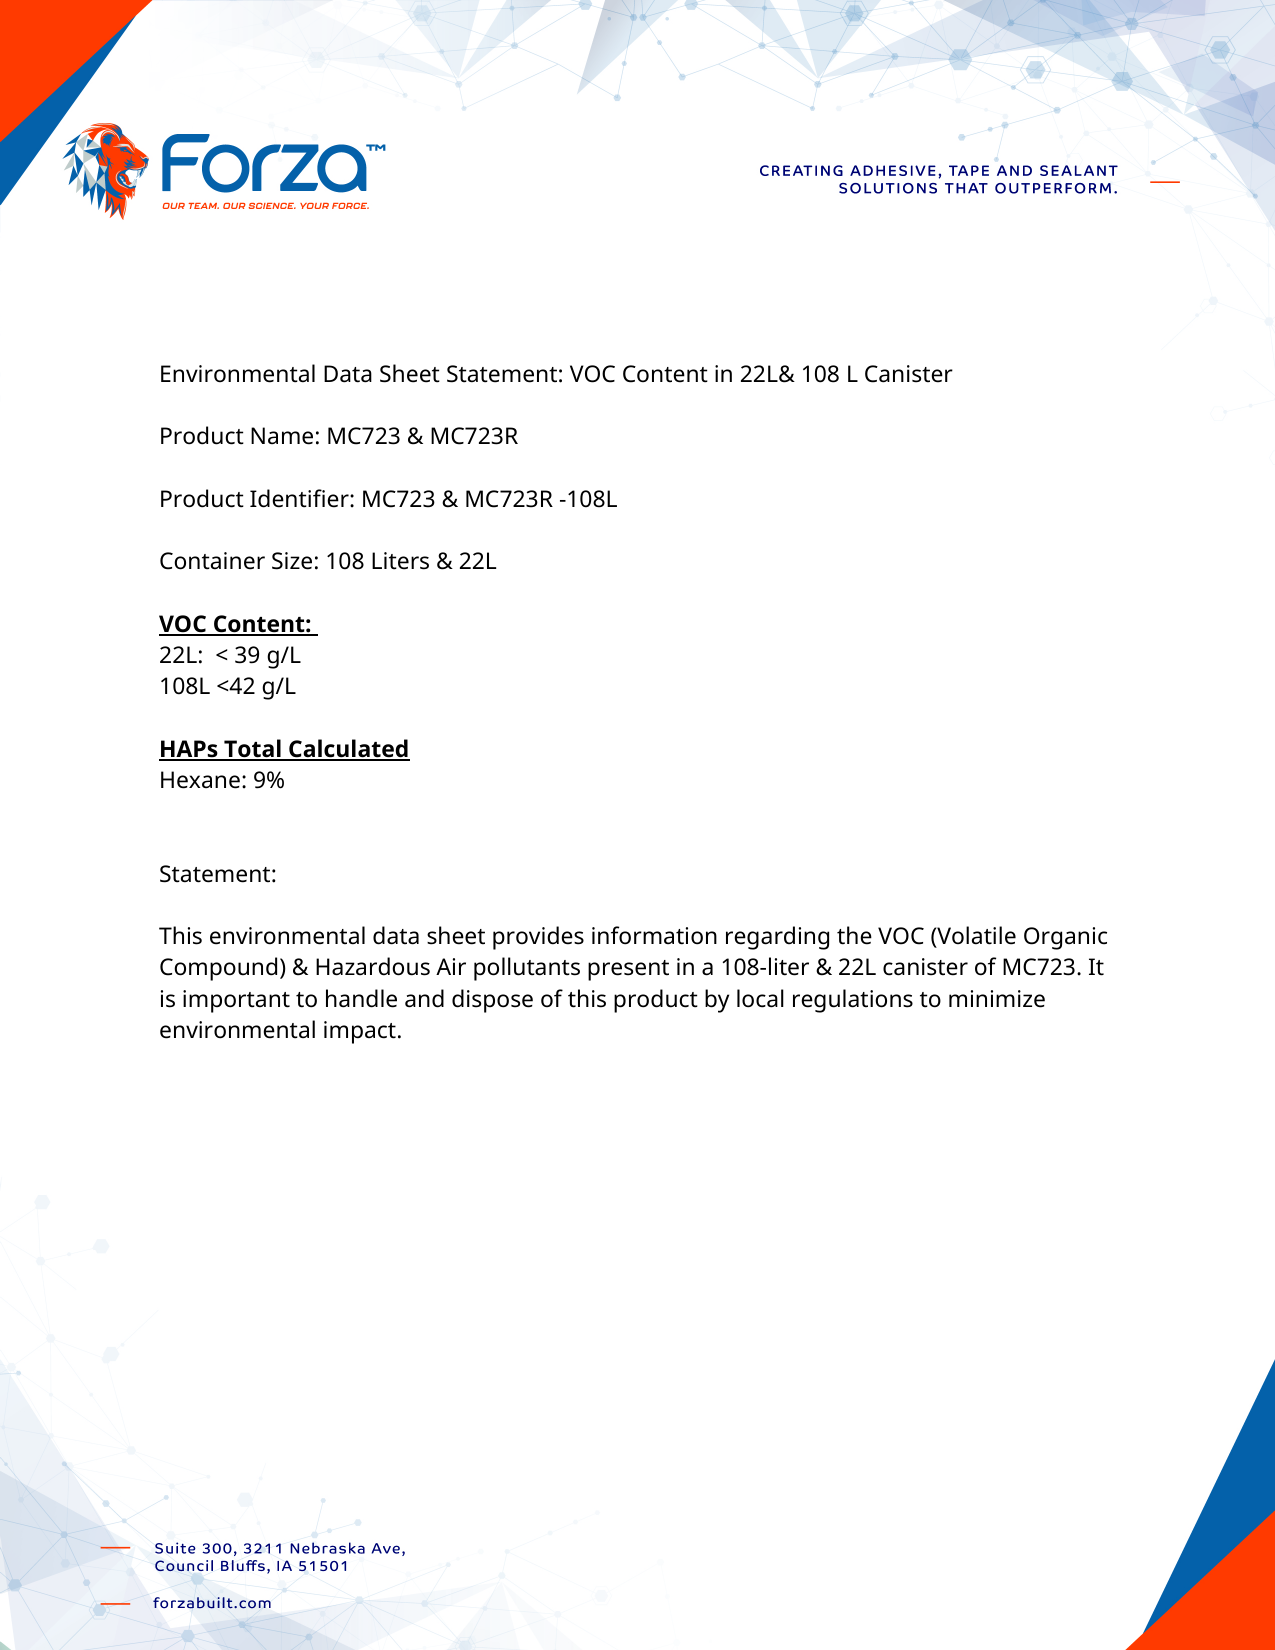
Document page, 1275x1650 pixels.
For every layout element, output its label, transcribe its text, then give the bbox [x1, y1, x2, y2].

text 108L <42 g/L [159, 670, 1116, 701]
text VOC Content: [159, 607, 1116, 639]
text Environmental Data Sheet Statement: VOC Content in 22L& 108 L Canister [159, 357, 1116, 389]
text 22L: < 39 g/L [159, 639, 1116, 670]
picture [0, 0, 1275, 1650]
text Product Identifier: MC723 & MC723R -108L [159, 482, 1116, 514]
text HAPs Total Calculated [159, 732, 1116, 764]
text Hexane: 9% [159, 764, 1116, 795]
text This environmental data sheet provides information regarding the VOC (Volatile Organic Compound) & Hazardous Air pollutants present in a 108-liter & 22L canister of MC723. It is important to handle and dispose of this product by local regulations to minimize environmental impact. [159, 920, 1116, 1045]
text Container Size: 108 Liters & 22L [159, 545, 1116, 576]
text Product Name: MC723 & MC723R [159, 420, 1116, 451]
text Statement: [159, 857, 1116, 889]
